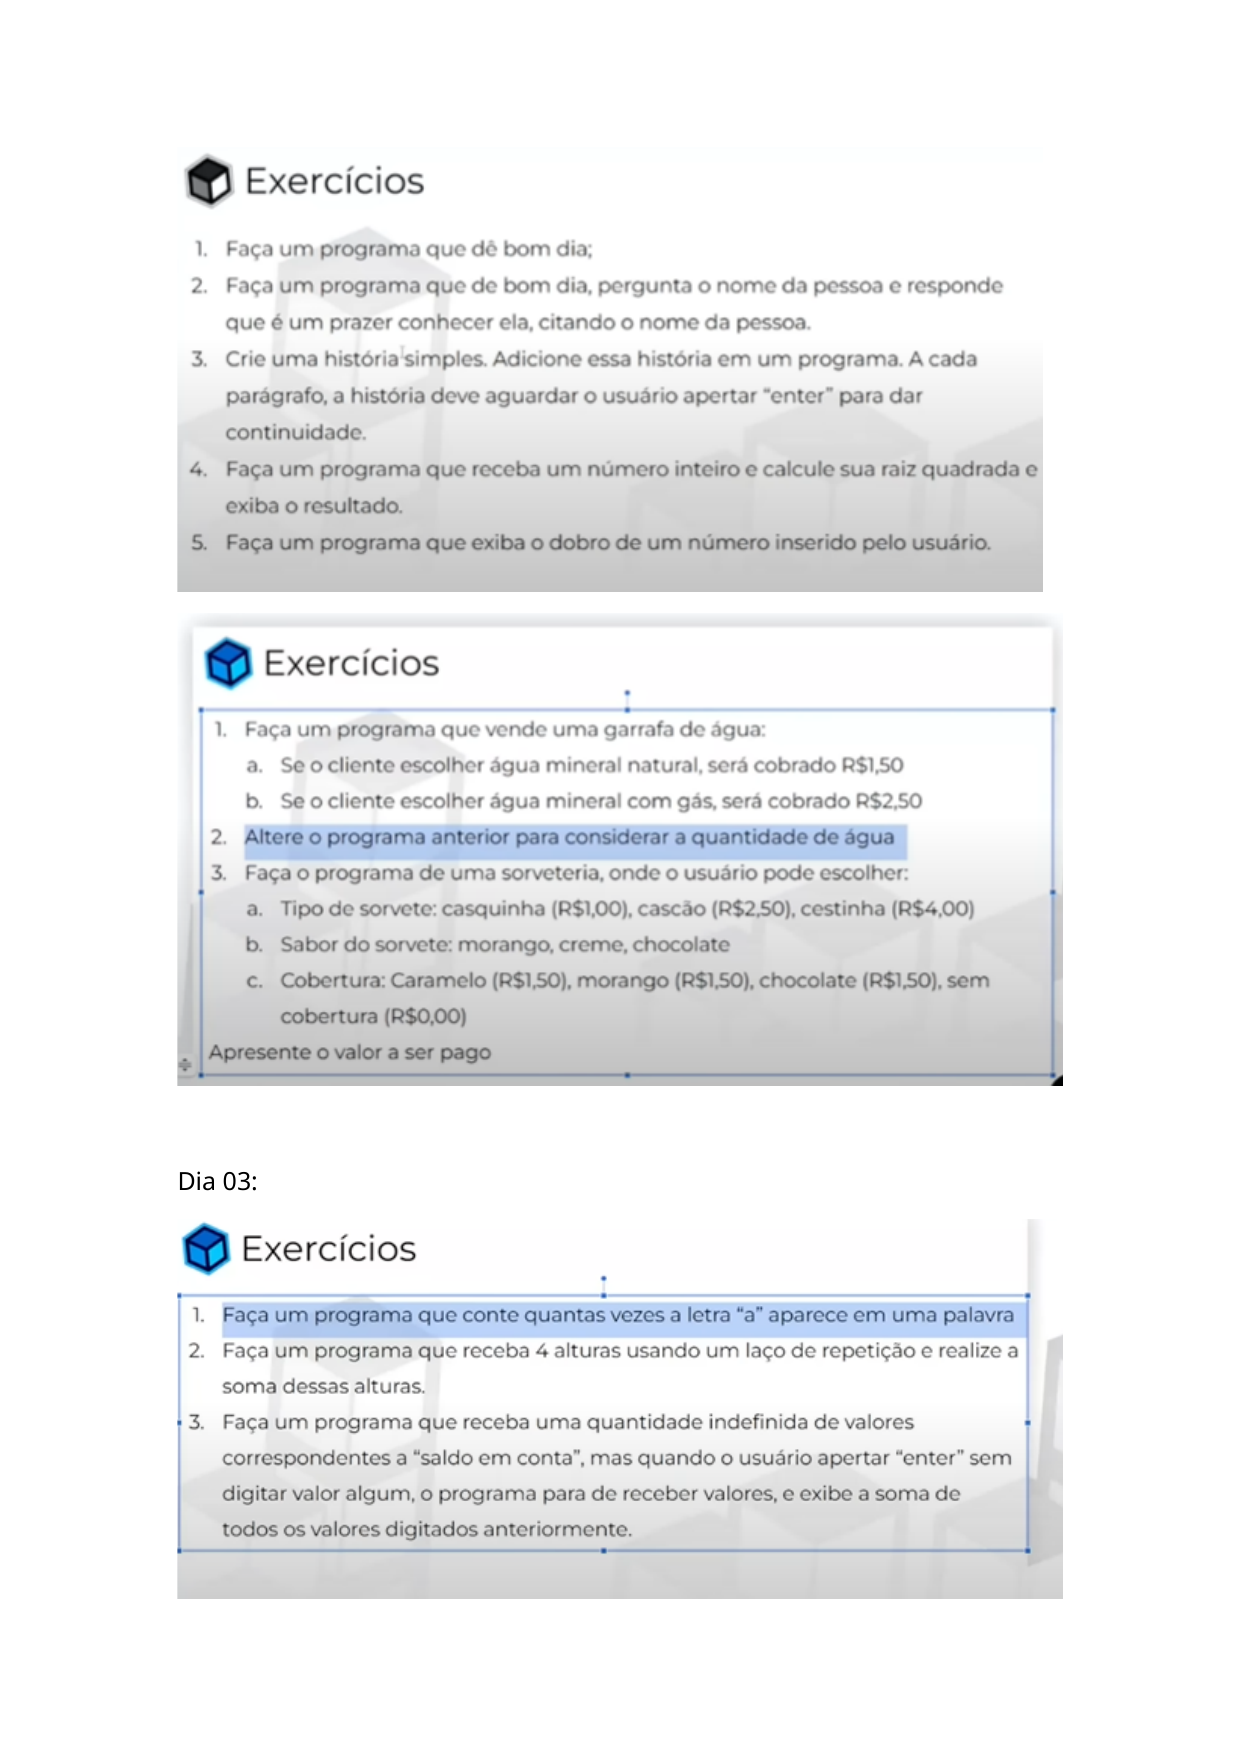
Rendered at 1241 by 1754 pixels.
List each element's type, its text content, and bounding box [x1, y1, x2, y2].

text Dia 03: [177, 1163, 1063, 1197]
picture [177, 1219, 1063, 1599]
picture [177, 147, 1043, 592]
picture [177, 613, 1063, 1086]
